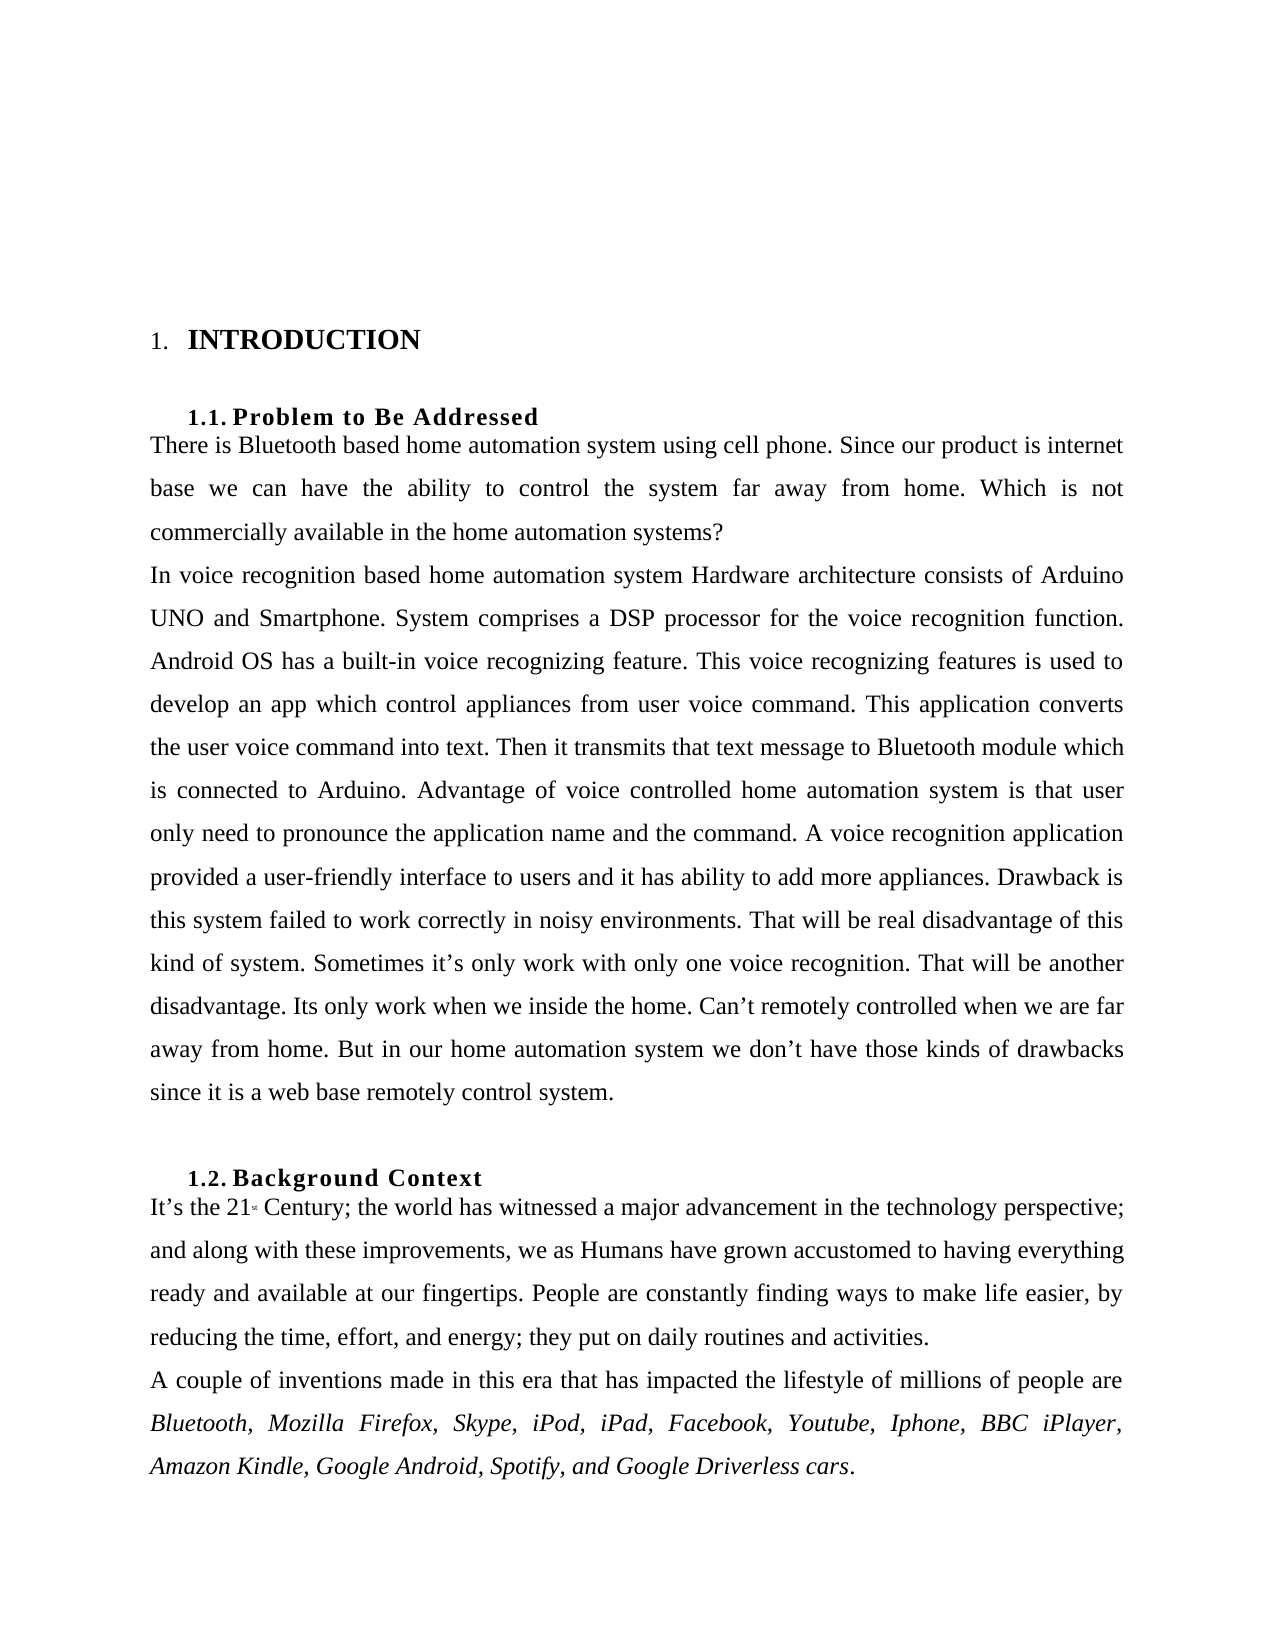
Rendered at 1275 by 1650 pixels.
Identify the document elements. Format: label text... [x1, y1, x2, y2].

text In voice recognition based home automation system Hardware architecture consists of Arduino UNO and Smartphone. System comprises a DSP processor for the voice recognition function. Android OS has a built-in voice recognizing feature. This voice recognizing features is used to develop an app which control appliances from user voice command. This application converts the user voice command into text. Then it transmits that text message to Bluetooth module which is connected to Arduino. Advantage of voice controlled home automation system is that user only need to pronounce the application name and the command. A voice recognition application provided a user-friendly interface to users and it has ability to add more appliances. Drawback is this system failed to work correctly in noisy environments. That will be real disadvantage of this kind of system. Sometimes it’s only work with only one voice recognition. That will be another disadvantage. Its only work when we inside the home. Can’t remotely controlled when we are far away from home. But in our home automation system we don’t have those kinds of drawbacks since it is a web base remotely control system. [150, 560, 1125, 1106]
list INTRODUCTION [150, 322, 1125, 356]
text A couple of inventions made in this era that has impacted the lifestyle of millions of people are Bluetooth, Mozilla Firefox, Skype, iPod, iPad, Facebook, Youtube, Iphone, BBC iPlayer, Amazon Kindle, Google Android, Spotify, and Google Driverless cars. [150, 1365, 1125, 1480]
subtitle Background Context [187, 1163, 1125, 1192]
text There is Bluetooth based home automation system using cell phone. Since our product is internet base we can have the ability to control the system far away from home. Which is not commercially available in the home automation systems? [150, 430, 1125, 545]
text It’s the 21st Century; the world has witnessed a major advancement in the technology perspective; and along with these improvements, we as Humans have grown accustomed to having everything ready and available at our fingertips. People are constantly finding ways to make life easier, by reducing the time, effort, and energy; they put on daily routines and activities. [150, 1192, 1125, 1350]
subtitle Problem to Be Addressed [187, 402, 1125, 430]
